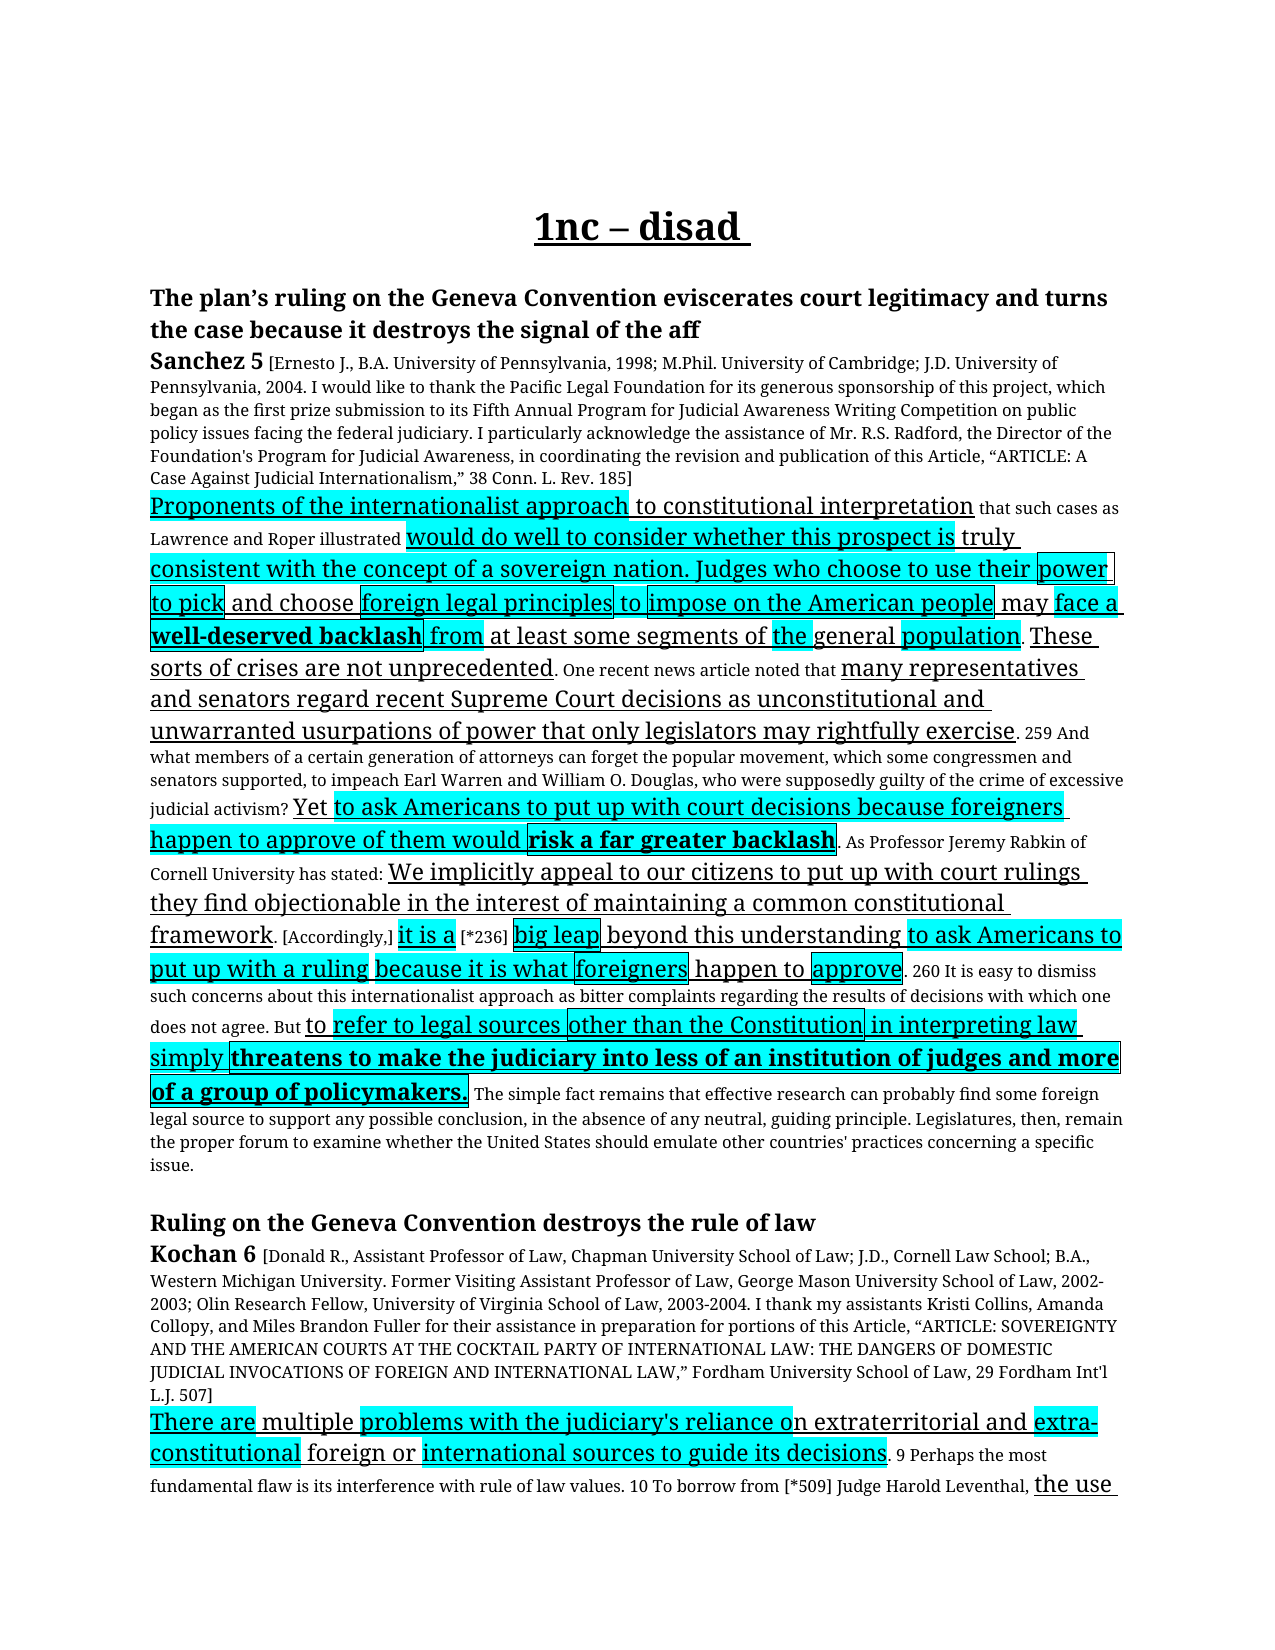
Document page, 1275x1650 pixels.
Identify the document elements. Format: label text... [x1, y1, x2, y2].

text Proponents of the internationalist approach to constitutional interpretation that such cases as Lawrence and Roper illustrated would do well to consider whether this prospect is truly consistent with the concept of a sovereign nation. Judges who choose to use their power to pick and choose foreign legal principles to impose on the American people may face a well-deserved backlash from at least some segments of the general population. These sorts of crises are not unprecedented. One recent news article noted that many representatives and senators regard recent Supreme Court decisions as unconstitutional and unwarranted usurpations of power that only legislators may rightfully exercise. 259 And what members of a certain generation of attorneys can forget the popular movement, which some congressmen and senators supported, to impeach Earl Warren and William O. Douglas, who were supposedly guilty of the crime of excessive judicial activism? Yet to ask Americans to put up with court decisions because foreigners happen to approve of them would risk a far greater backlash. As Professor Jeremy Rabkin of Cornell University has stated: We implicitly appeal to our citizens to put up with court rulings they find objectionable in the interest of maintaining a common constitutional framework. [Accordingly,] it is a [*236] big leap beyond this understanding to ask Americans to put up with a ruling because it is what foreigners happen to approve. 260 It is easy to dismiss such concerns about this internationalist approach as bitter complaints regarding the results of decisions with which one does not agree. But to refer to legal sources other than the Constitution in interpreting law simply threatens to make the judiciary into less of an institution of judges and more of a group of policymakers. The simple fact remains that effective research can probably find some foreign legal source to support any possible conclusion, in the absence of any neutral, guiding principle. Legislatures, then, remain the proper forum to examine whether the United States should emulate other countries' practices concerning a specific issue. [150, 489, 1125, 1176]
text Ruling on the Geneva Convention destroys the rule of law [150, 1207, 1125, 1238]
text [150, 1406, 1125, 1499]
subtitle 1nc – disad [150, 200, 1125, 251]
text The plan’s ruling on the Geneva Convention eviscerates court legitimacy and turns the case because it destroys the signal of the aff [150, 282, 1125, 345]
text Sanchez 5 [Ernesto J., B.A. University of Pennsylvania, 1998; M.Phil. University of Cambridge; J.D. University of Pennsylvania, 2004. I would like to thank the Pacific Legal Foundation for its generous sponsorship of this project, which began as the first prize submission to its Fifth Annual Program for Judicial Awareness Writing Competition on public policy issues facing the federal judiciary. I particularly acknowledge the assistance of Mr. R.S. Radford, the Director of the Foundation's Program for Judicial Awareness, in coordinating the revision and publication of this Article, “ARTICLE: A Case Against Judicial Internationalism,” 38 Conn. L. Rev. 185] [150, 345, 1125, 489]
text Kochan 6 [Donald R., Assistant Professor of Law, Chapman University School of Law; J.D., Cornell Law School; B.A., Western Michigan University. Former Visiting Assistant Professor of Law, George Mason University School of Law, 2002-2003; Olin Research Fellow, University of Virginia School of Law, 2003-2004. I thank my assistants Kristi Collins, Amanda Collopy, and Miles Brandon Fuller for their assistance in preparation for portions of this Article, “ARTICLE: SOVEREIGNTY AND THE AMERICAN COURTS AT THE COCKTAIL PARTY OF INTERNATIONAL LAW: THE DANGERS OF DOMESTIC JUDICIAL INVOCATIONS OF FOREIGN AND INTERNATIONAL LAW,” Fordham University School of Law, 29 Fordham Int'l L.J. 507] [150, 1238, 1125, 1406]
